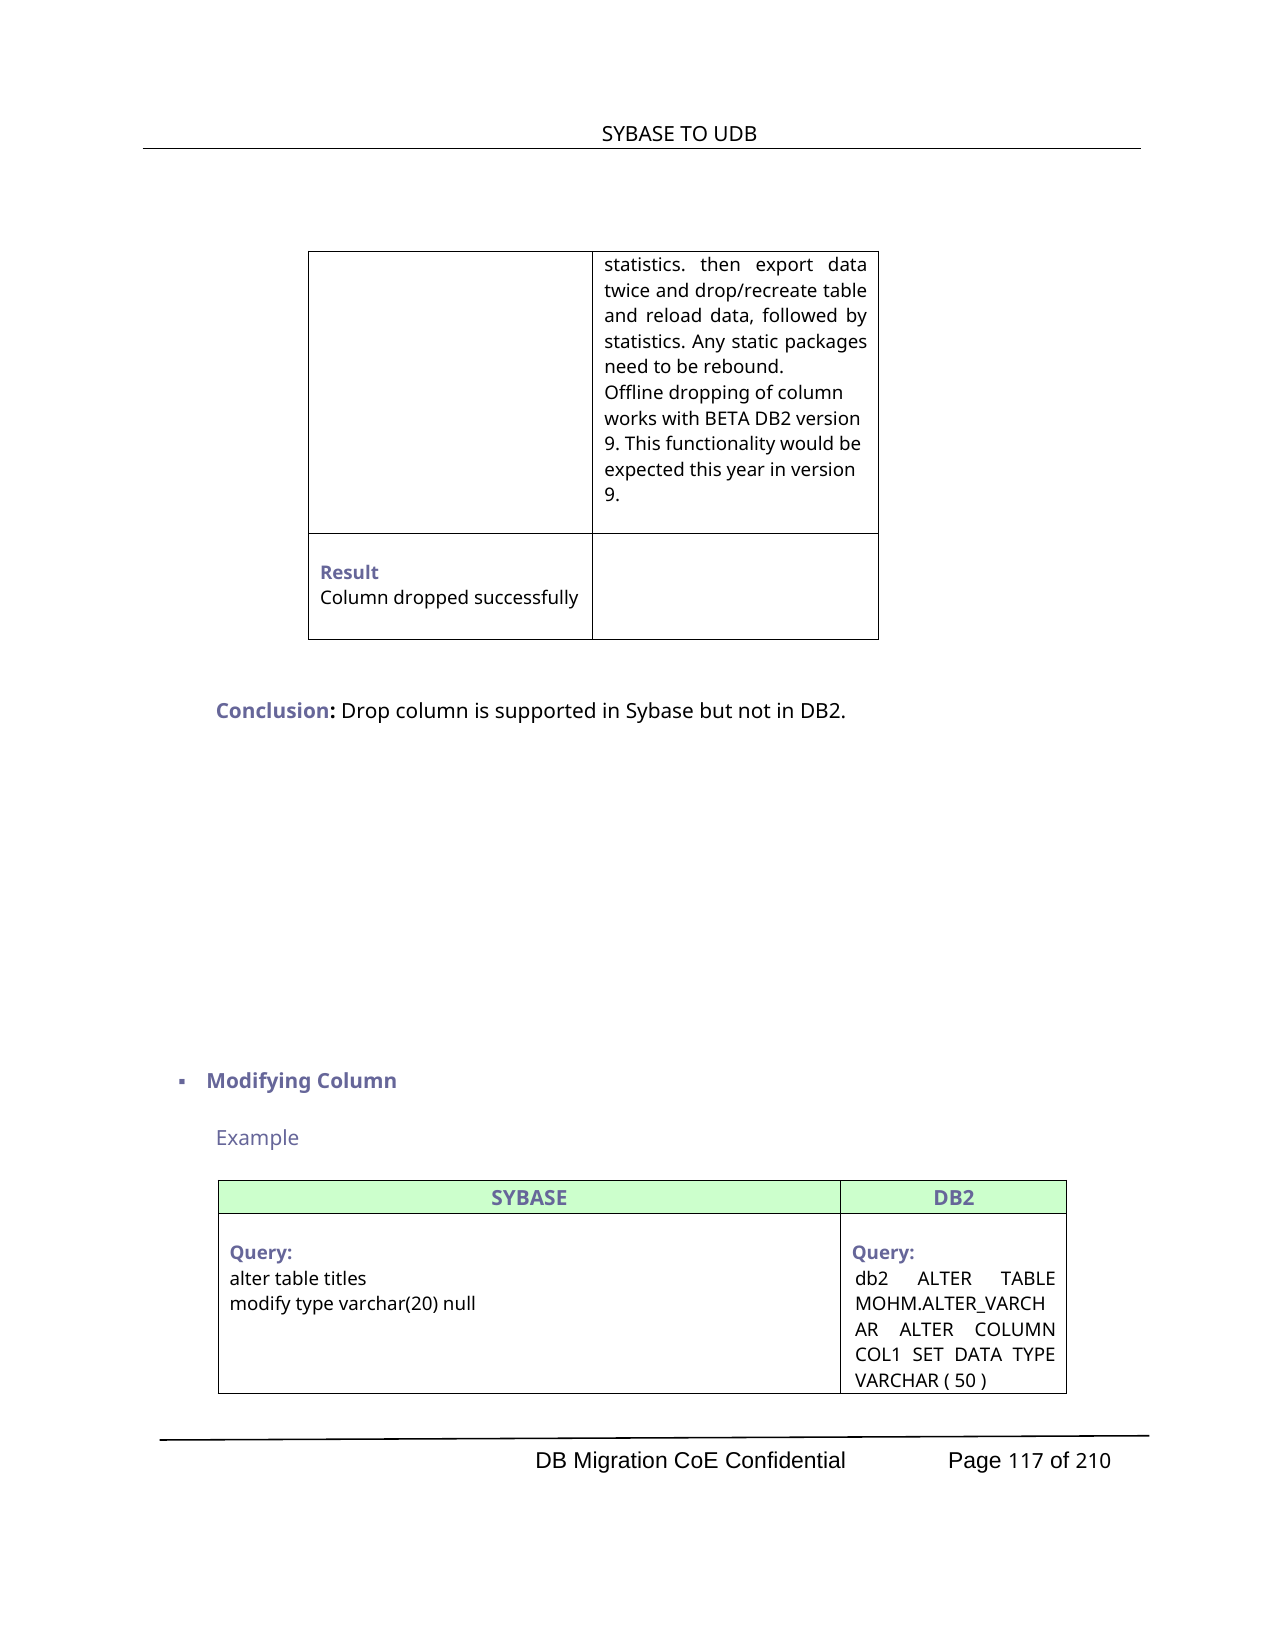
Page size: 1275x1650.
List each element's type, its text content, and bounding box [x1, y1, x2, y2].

text Example [141, 1123, 1181, 1151]
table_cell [593, 252, 878, 532]
table_cell Query: db2 ALTER TABLE MOHM.ALTER_VARCHAR ALTER COLUMN COL1 SET DATA TYPE VARCHAR ( 50 ) [841, 1214, 1066, 1393]
table_header SYBASE [219, 1181, 840, 1213]
text Conclusion: Drop column is supported in Sybase but not in DB2. [141, 696, 1181, 725]
table_cell [593, 534, 878, 638]
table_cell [309, 252, 592, 532]
table_header DB2 [841, 1181, 1066, 1213]
table_cell Result Column dropped successfully [309, 534, 592, 638]
list Modifying Column [178, 1066, 1181, 1094]
table_cell Query: alter table titles modify type varchar(20) null [219, 1214, 840, 1393]
